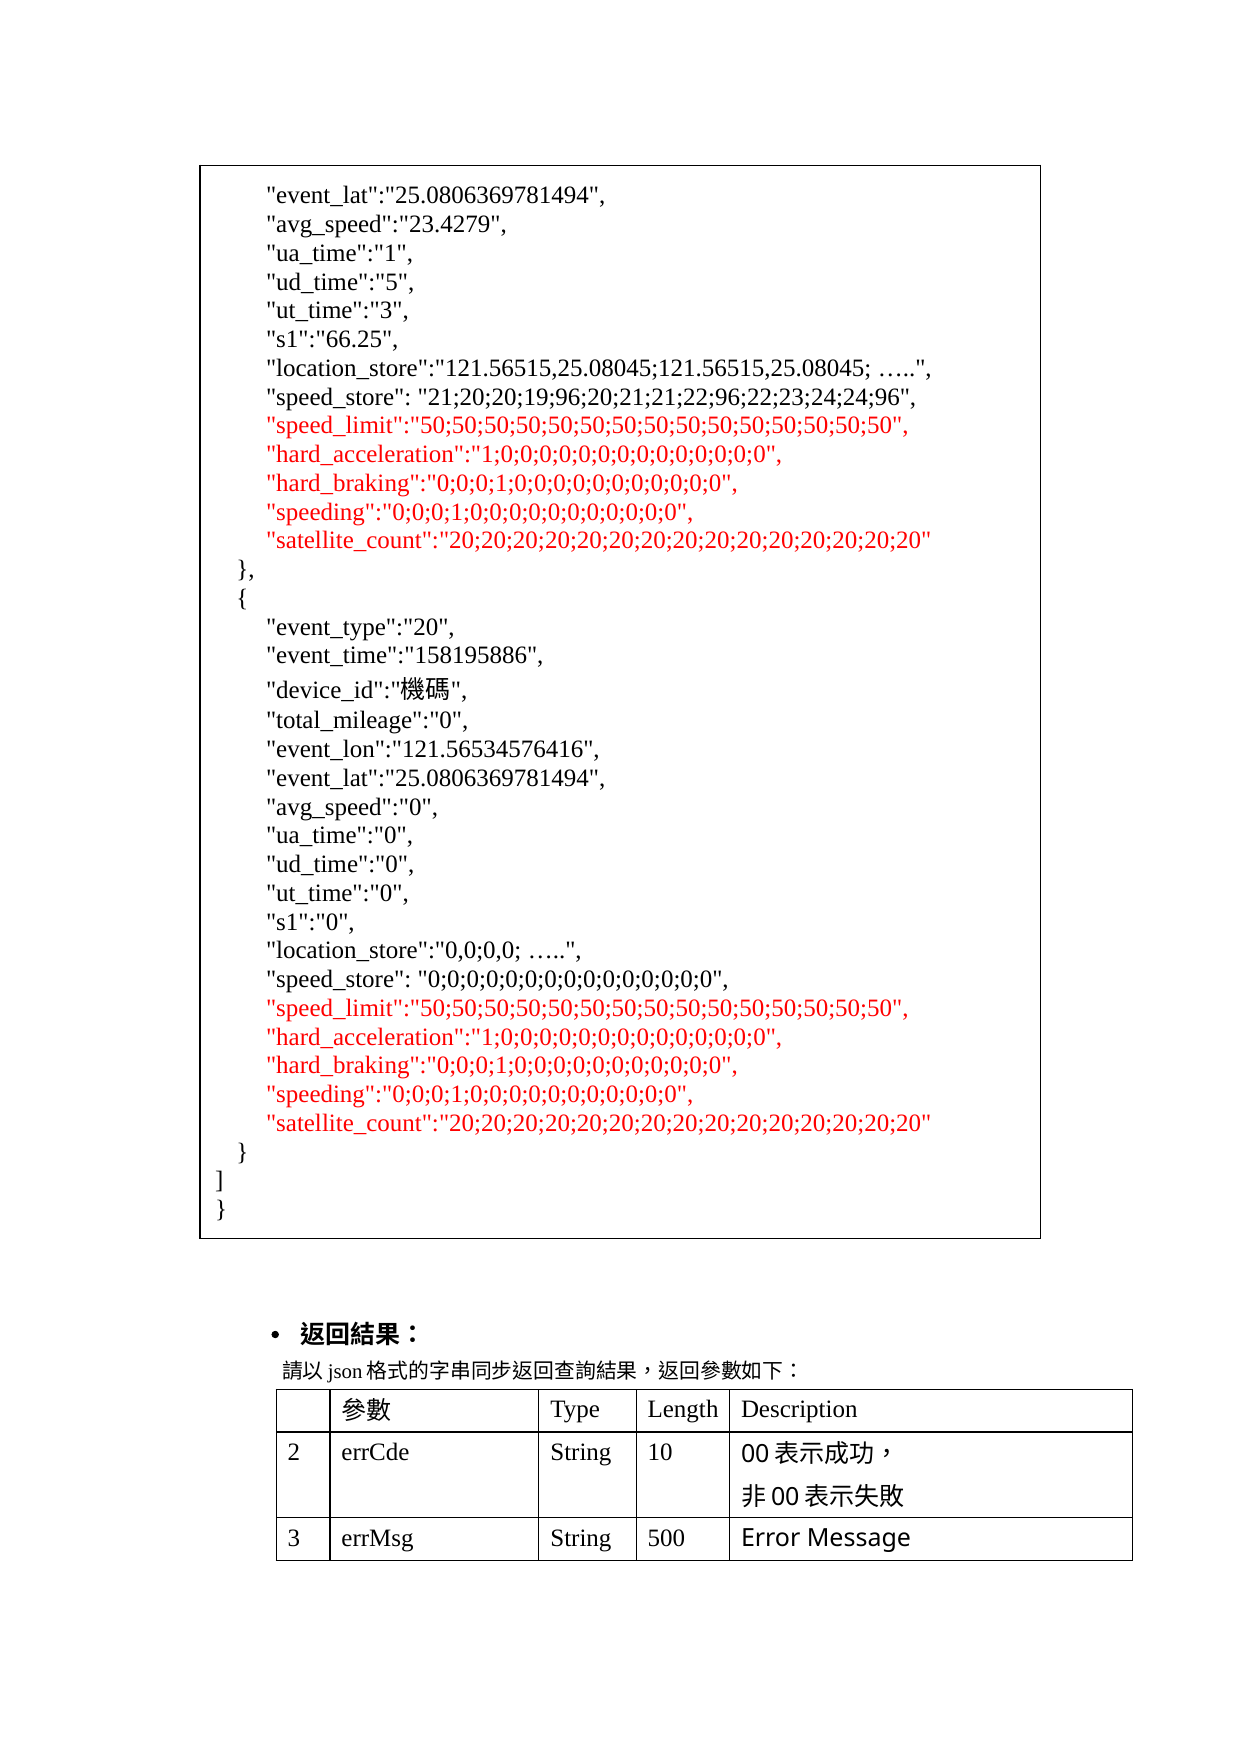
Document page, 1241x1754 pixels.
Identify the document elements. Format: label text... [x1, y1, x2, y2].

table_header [201, 166, 1040, 1238]
table_cell String [539, 1433, 636, 1517]
table_cell errCde [331, 1433, 538, 1517]
table_header Type [539, 1390, 636, 1431]
table_header 參數 [331, 1390, 538, 1431]
table_cell 2 [277, 1433, 329, 1517]
table_cell 500 [637, 1518, 729, 1560]
text 請以json格式的字串同步返回查詢結果，返回參數如下： [282, 1351, 1053, 1389]
table_cell 10 [637, 1433, 729, 1517]
list 返回結果： [271, 1314, 1053, 1351]
table_header Description [730, 1390, 1132, 1431]
table_cell Error Message [730, 1518, 1132, 1560]
table_cell errMsg [331, 1518, 538, 1560]
table_cell 00表示成功， 非00表示失敗 [730, 1433, 1132, 1517]
table_header [277, 1390, 329, 1431]
table_header Length [637, 1390, 729, 1431]
table_cell String [539, 1518, 636, 1560]
table_cell 3 [277, 1518, 329, 1560]
